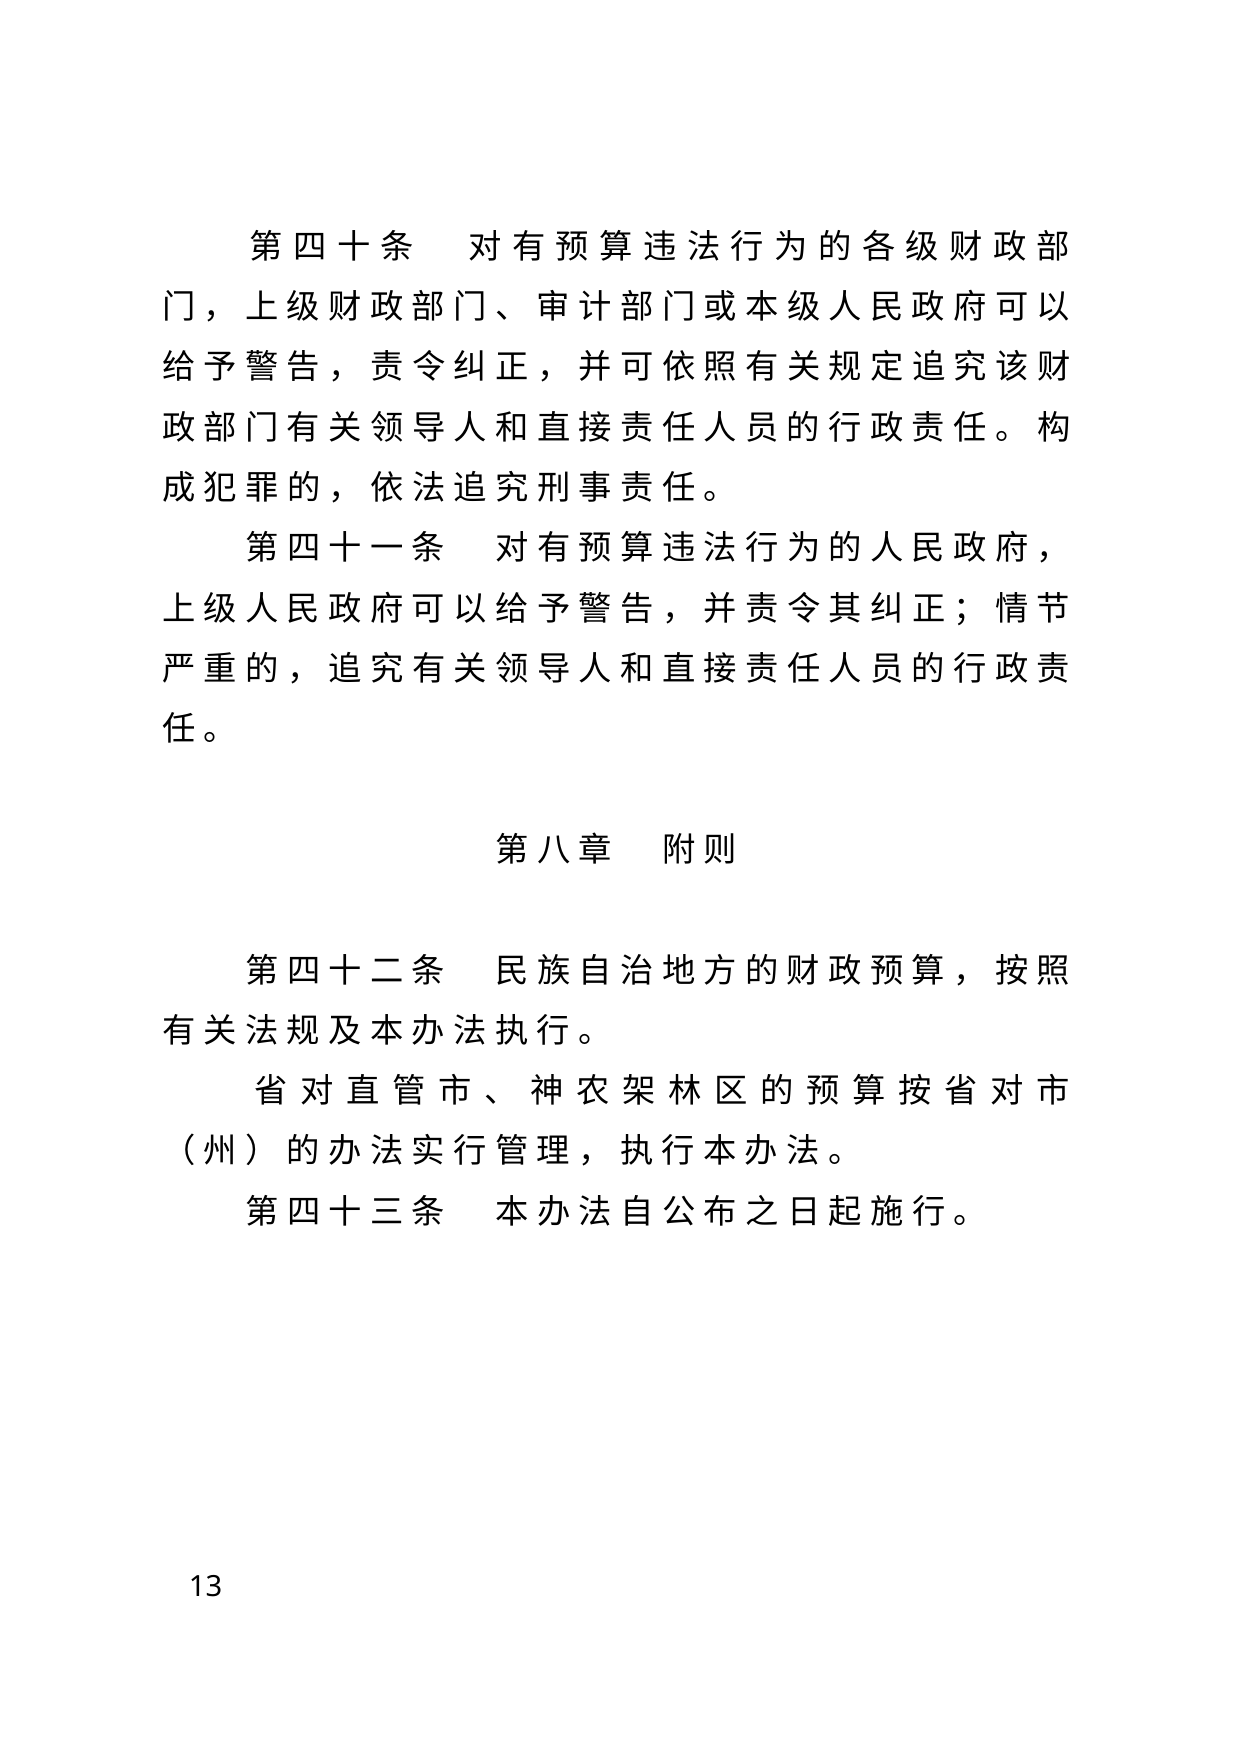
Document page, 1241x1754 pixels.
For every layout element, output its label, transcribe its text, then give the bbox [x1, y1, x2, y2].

text 第四十一条 对有预算违法行为的人民政府，上级人民政府可以给予警告，并责令其纠正；情节严重的，追究有关领导人和直接责任人员的行政责任。 [162, 515, 1078, 756]
text 第四十条 对有预算违法行为的各级财政部门，上级财政部门、审计部门或本级人民政府可以给予警告，责令纠正，并可依照有关规定追究该财政部门有关领导人和直接责任人员的行政责任。构成犯罪的，依法追究刑事责任。 [162, 213, 1078, 515]
text 第四十三条 本办法自公布之日起施行。 [162, 1178, 1078, 1239]
text 第四十二条 民族自治地方的财政预算，按照有关法规及本办法执行。 [162, 937, 1078, 1058]
text 省对直管市、神农架林区的预算按省对市（州）的办法实行管理，执行本办法。 [162, 1058, 1078, 1178]
text 第八章 附则 [162, 817, 1078, 877]
